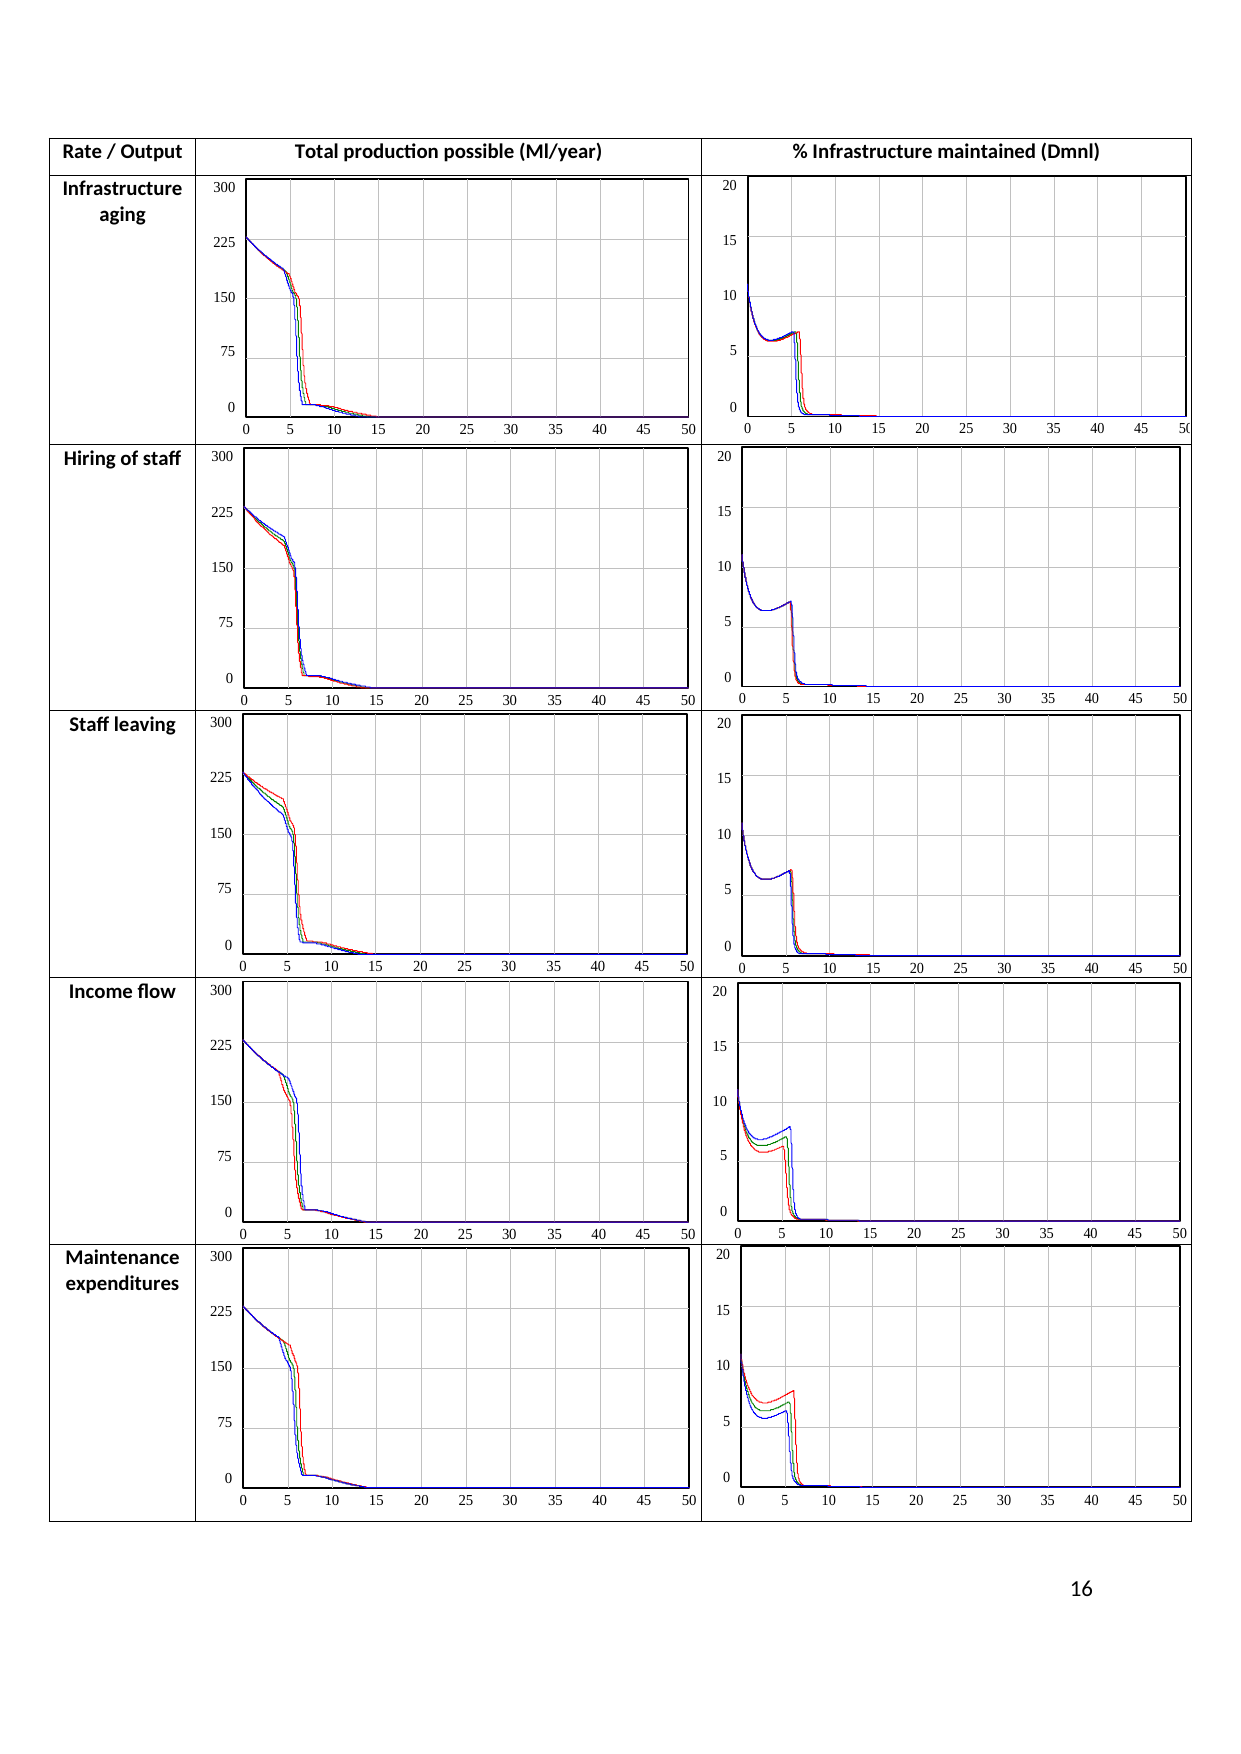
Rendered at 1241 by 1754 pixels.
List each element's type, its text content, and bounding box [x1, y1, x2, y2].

table_cell [196, 445, 701, 710]
table_header % Infrastructure maintained (Dmnl) [702, 139, 1191, 174]
table_cell [702, 978, 1191, 1243]
table_cell [196, 978, 701, 1243]
table_cell Staff leaving [50, 711, 195, 977]
table_cell [196, 1245, 701, 1521]
table_cell [702, 1245, 1191, 1521]
table_cell Income flow [50, 978, 195, 1243]
table_header Rate / Output [50, 139, 195, 174]
table_cell [196, 711, 701, 977]
table_cell [702, 711, 1191, 977]
table_cell Hiring of staff [50, 445, 195, 710]
table_cell Maintenance expenditures [50, 1245, 195, 1521]
table_cell [196, 176, 701, 444]
table_cell Infrastructure aging [50, 176, 195, 444]
table_cell [702, 176, 1191, 444]
table_cell [702, 445, 1191, 710]
table_header Total production possible (Ml/year) [196, 139, 701, 174]
